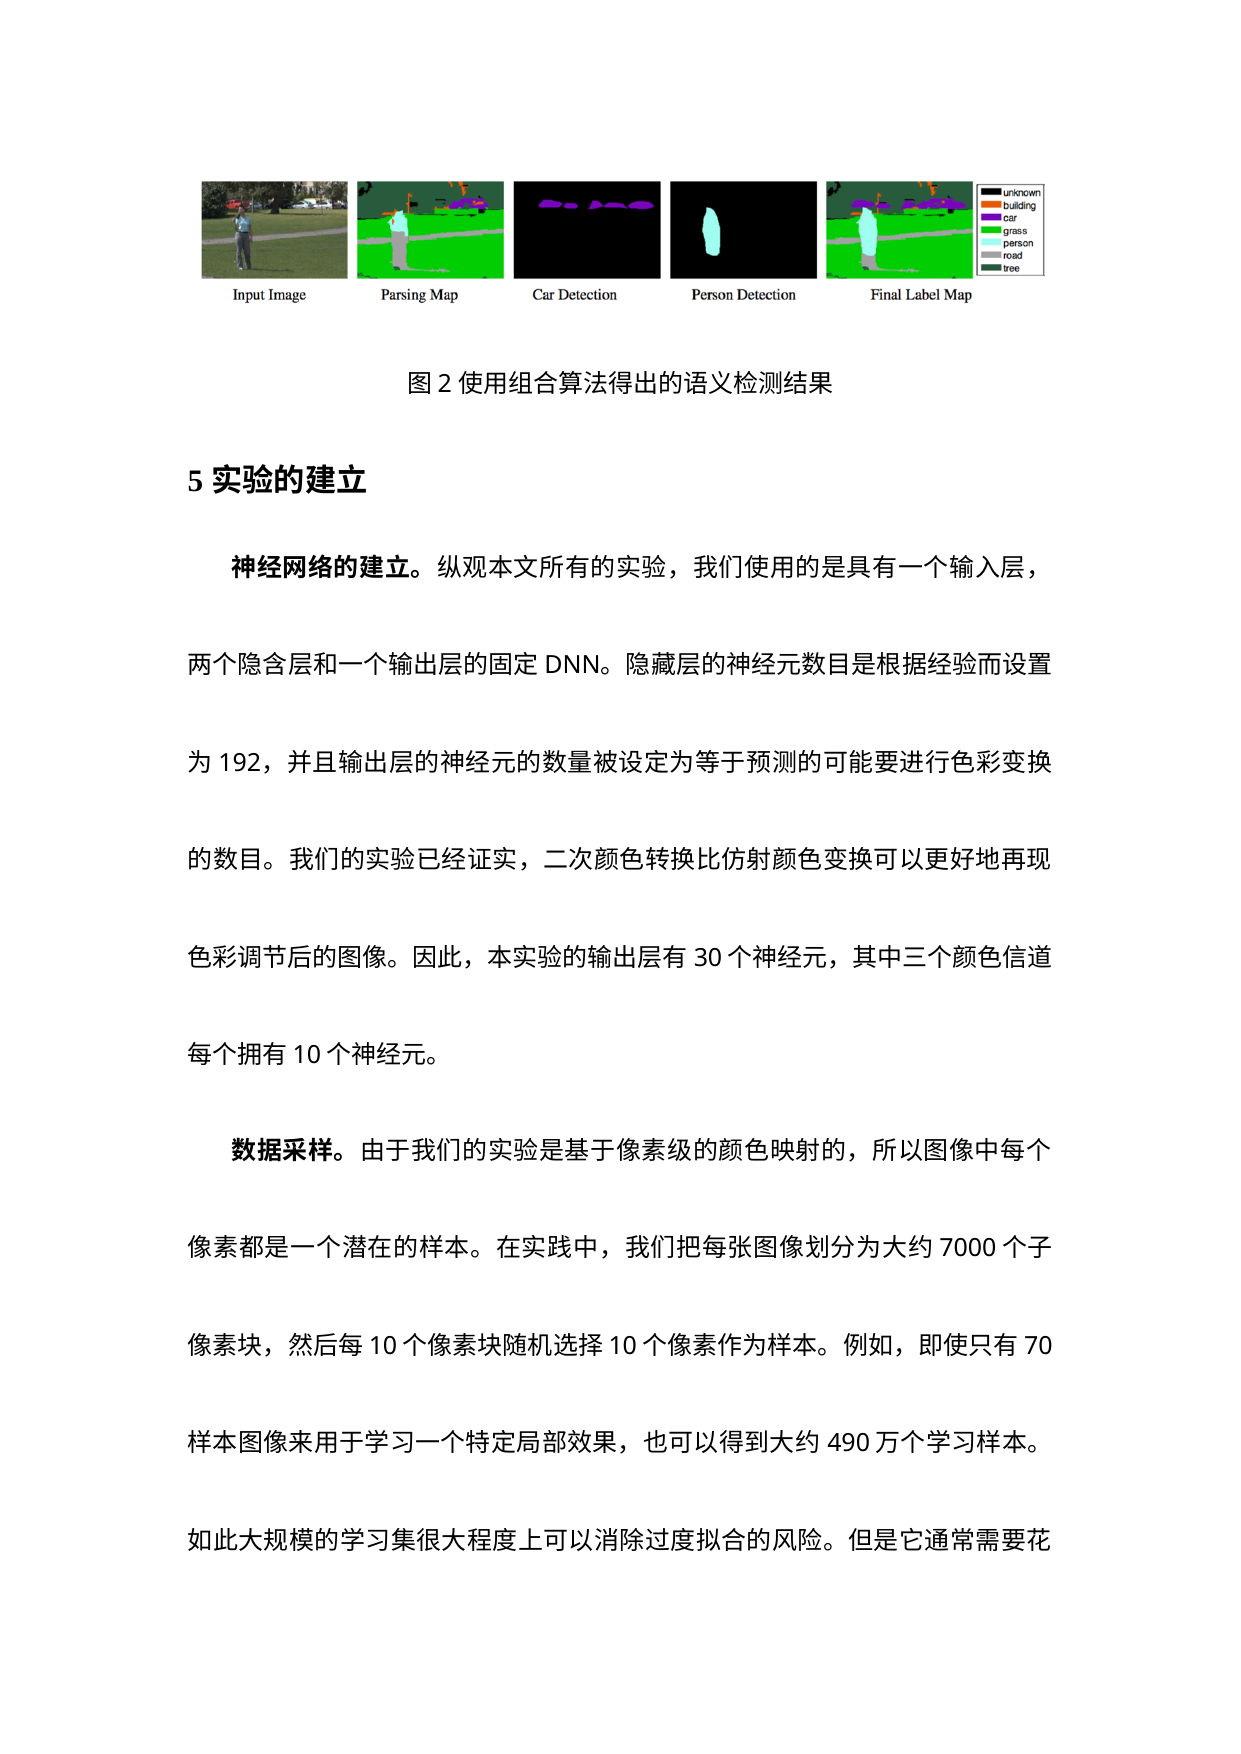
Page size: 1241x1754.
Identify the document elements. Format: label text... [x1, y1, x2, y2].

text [187, 1116, 1053, 1571]
text 5 实验的建立 [187, 445, 1053, 510]
text 神经网络的建立。纵观本文所有的实验，我们使用的是具有一个输入层，两个隐含层和一个输出层的固定DNN。隐藏层的神经元数目是根据经验而设置为192，并且输出层的神经元的数量被设定为等于预测的可能要进行色彩变换的数目。我们的实验已经证实，二次颜色转换比仿射颜色变换可以更好地再现色彩调节后的图像。因此，本实验的输出层有30个神经元，其中三个颜色信道每个拥有10个神经元。 [187, 533, 1053, 1085]
picture [187, 162, 1050, 306]
text 图2 使用组合算法得出的语义检测结果 [187, 349, 1053, 414]
